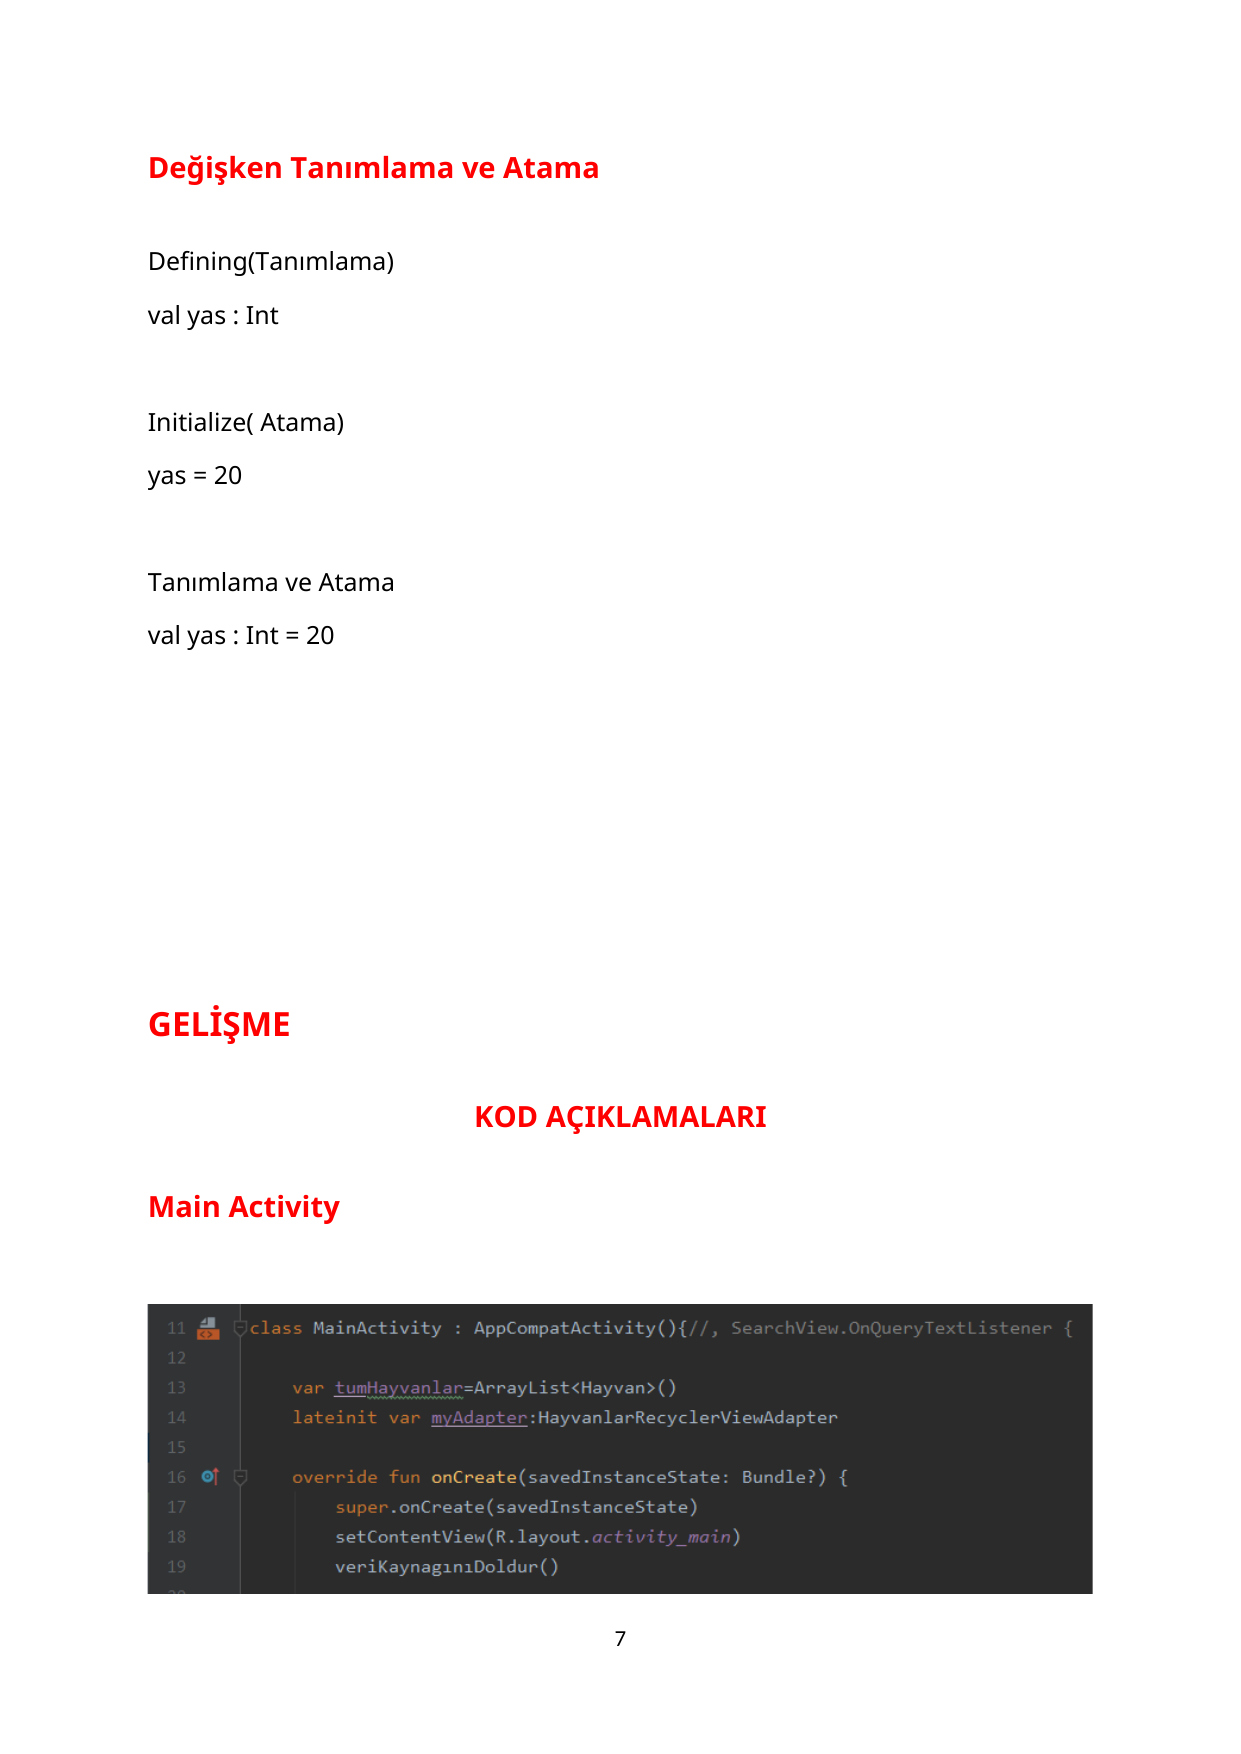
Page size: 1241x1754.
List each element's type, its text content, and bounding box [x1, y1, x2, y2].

text Initialize( Atama) [148, 404, 1093, 438]
subtitle KOD AÇIKLAMALARI [148, 1096, 1093, 1136]
text yas = 20 [148, 458, 1093, 492]
picture [147, 1304, 1093, 1594]
text Tanımlama ve Atama [148, 564, 1093, 598]
subtitle GELİŞME [148, 1000, 1093, 1046]
text Main Activity [148, 1186, 1093, 1226]
text val yas : Int = 20 [148, 618, 1093, 652]
subtitle Değişken Tanımlama ve Atama [148, 148, 1093, 187]
text Defining(Tanımlama) [148, 244, 1093, 278]
text val yas : Int [148, 297, 1093, 331]
